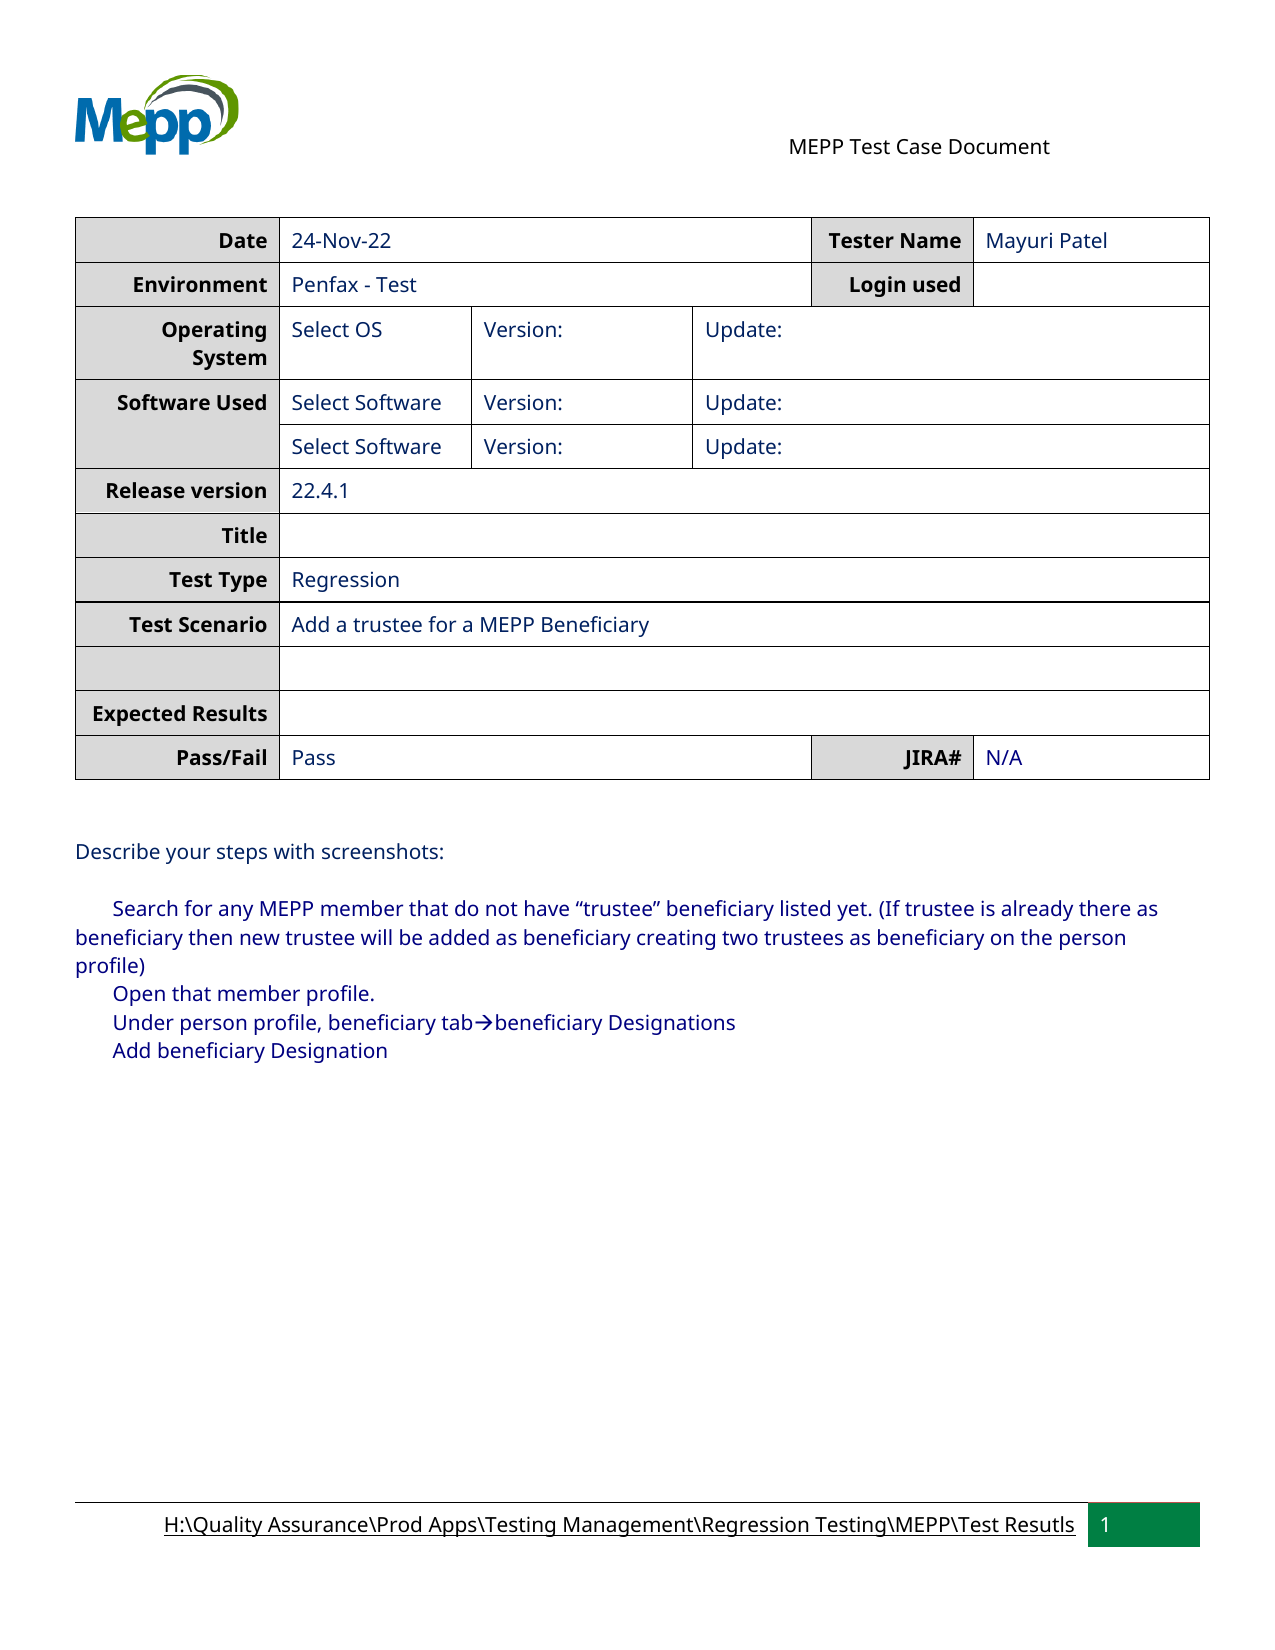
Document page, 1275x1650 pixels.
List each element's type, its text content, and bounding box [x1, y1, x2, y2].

table_cell Version: [472, 307, 692, 379]
table_cell Pass/Fail [76, 736, 279, 779]
table_cell Update: [693, 380, 1209, 423]
text Search for any MEPP member that do not have “trustee” beneficiary listed yet. (If trustee is already there as beneficiary then new trustee will be added as beneficiary creating two trustees as beneficiary on the person profile) [75, 894, 1200, 979]
table_cell [280, 558, 1209, 601]
table_cell Update: [693, 307, 1209, 379]
table_cell [280, 425, 471, 468]
table_cell Software Used [76, 380, 279, 468]
table_cell Release version [76, 469, 279, 512]
text Open that member profile. [112, 979, 1200, 1008]
table_cell [280, 263, 811, 306]
table_cell [280, 380, 471, 423]
table_cell [76, 647, 279, 690]
text Under person profile, beneficiary tabbeneficiary Designations [112, 1008, 1200, 1036]
text Describe your steps with screenshots: [75, 837, 1200, 866]
picture [75, 75, 239, 155]
table_cell Login used [812, 263, 973, 306]
table_cell [280, 514, 1209, 557]
table_cell Title [76, 514, 279, 557]
table_cell Add a trustee for a MEPP Beneficiary [280, 603, 1209, 646]
table_cell Test Type [76, 558, 279, 601]
table_cell Version: [472, 425, 692, 468]
table_header Tester Name [812, 218, 973, 262]
table_header [974, 218, 1209, 262]
table_cell Test Scenario [76, 603, 279, 646]
table_cell Update: [693, 425, 1209, 468]
table_cell [280, 691, 1209, 735]
table_cell 22.4.1 [280, 469, 1209, 512]
table_cell [280, 307, 471, 379]
table_cell [280, 647, 1209, 690]
table_cell Environment [76, 263, 279, 306]
table_cell Pass [280, 736, 811, 779]
table_cell JIRA# [812, 736, 973, 779]
table_cell Version: [472, 380, 692, 423]
table_header Date [76, 218, 279, 262]
text Add beneficiary Designation [112, 1036, 1200, 1065]
table_cell Expected Results [76, 691, 279, 735]
table_cell [974, 263, 1209, 306]
table_cell Operating System [76, 307, 279, 379]
table_cell N/A [974, 736, 1209, 779]
table_header [280, 218, 811, 262]
